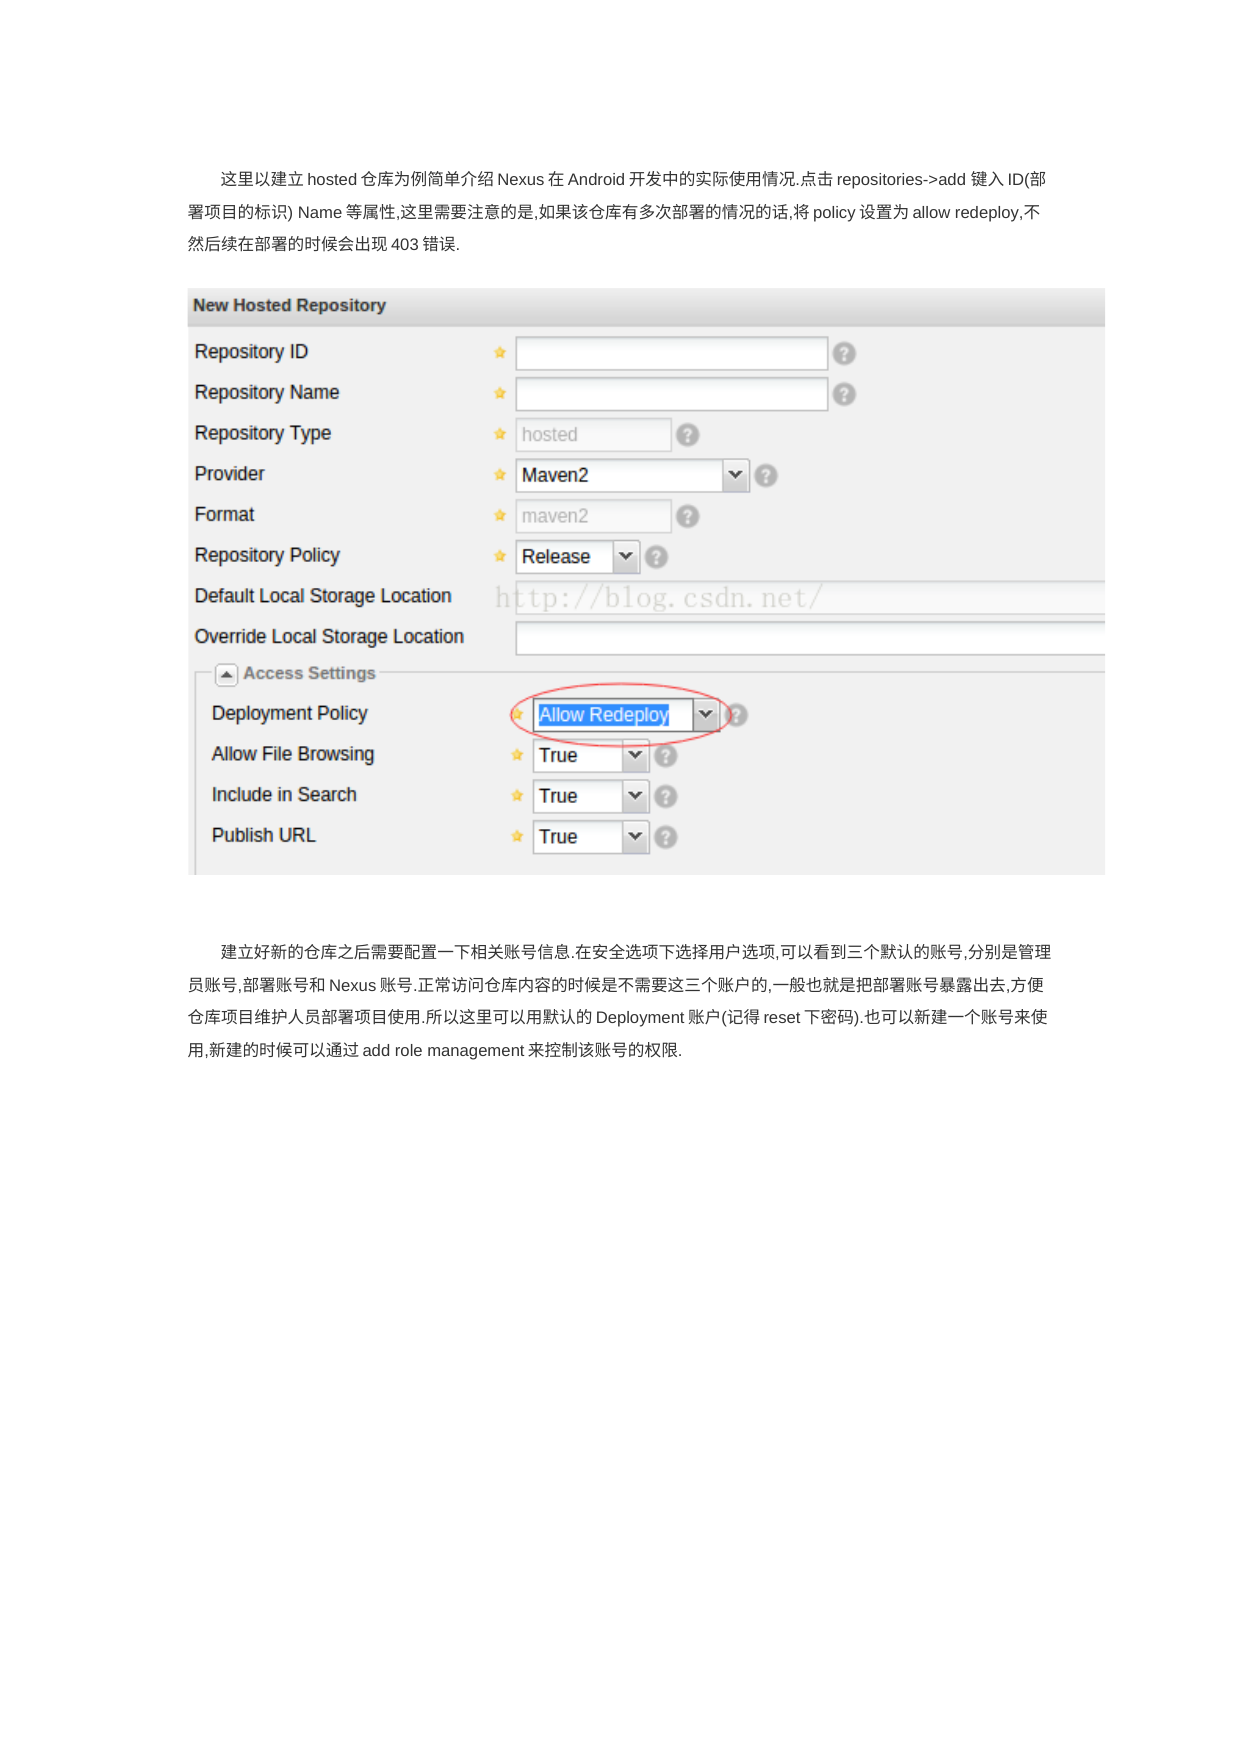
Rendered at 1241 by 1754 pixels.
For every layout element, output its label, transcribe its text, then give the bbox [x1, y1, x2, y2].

picture [187, 288, 1105, 875]
text 这里以建立hosted仓库为例简单介绍Nexus在Android开发中的实际使用情况.点击repositories->add 键入ID(部署项目的标识) Name等属性,这里需要注意的是,如果该仓库有多次部署的情况的话,将policy设置为allow redeploy,不然后续在部署的时候会出现403错误. [187, 162, 1053, 259]
text 建立好新的仓库之后需要配置一下相关账号信息.在安全选项下选择用户选项,可以看到三个默认的账号,分别是管理员账号,部署账号和Nexus账号.正常访问仓库内容的时候是不需要这三个账户的,一般也就是把部署账号暴露出去,方便仓库项目维护人员部署项目使用.所以这里可以用默认的Deployment账户(记得reset下密码).也可以新建一个账号来使用,新建的时候可以通过add role management来控制该账号的权限. [187, 935, 1053, 1065]
